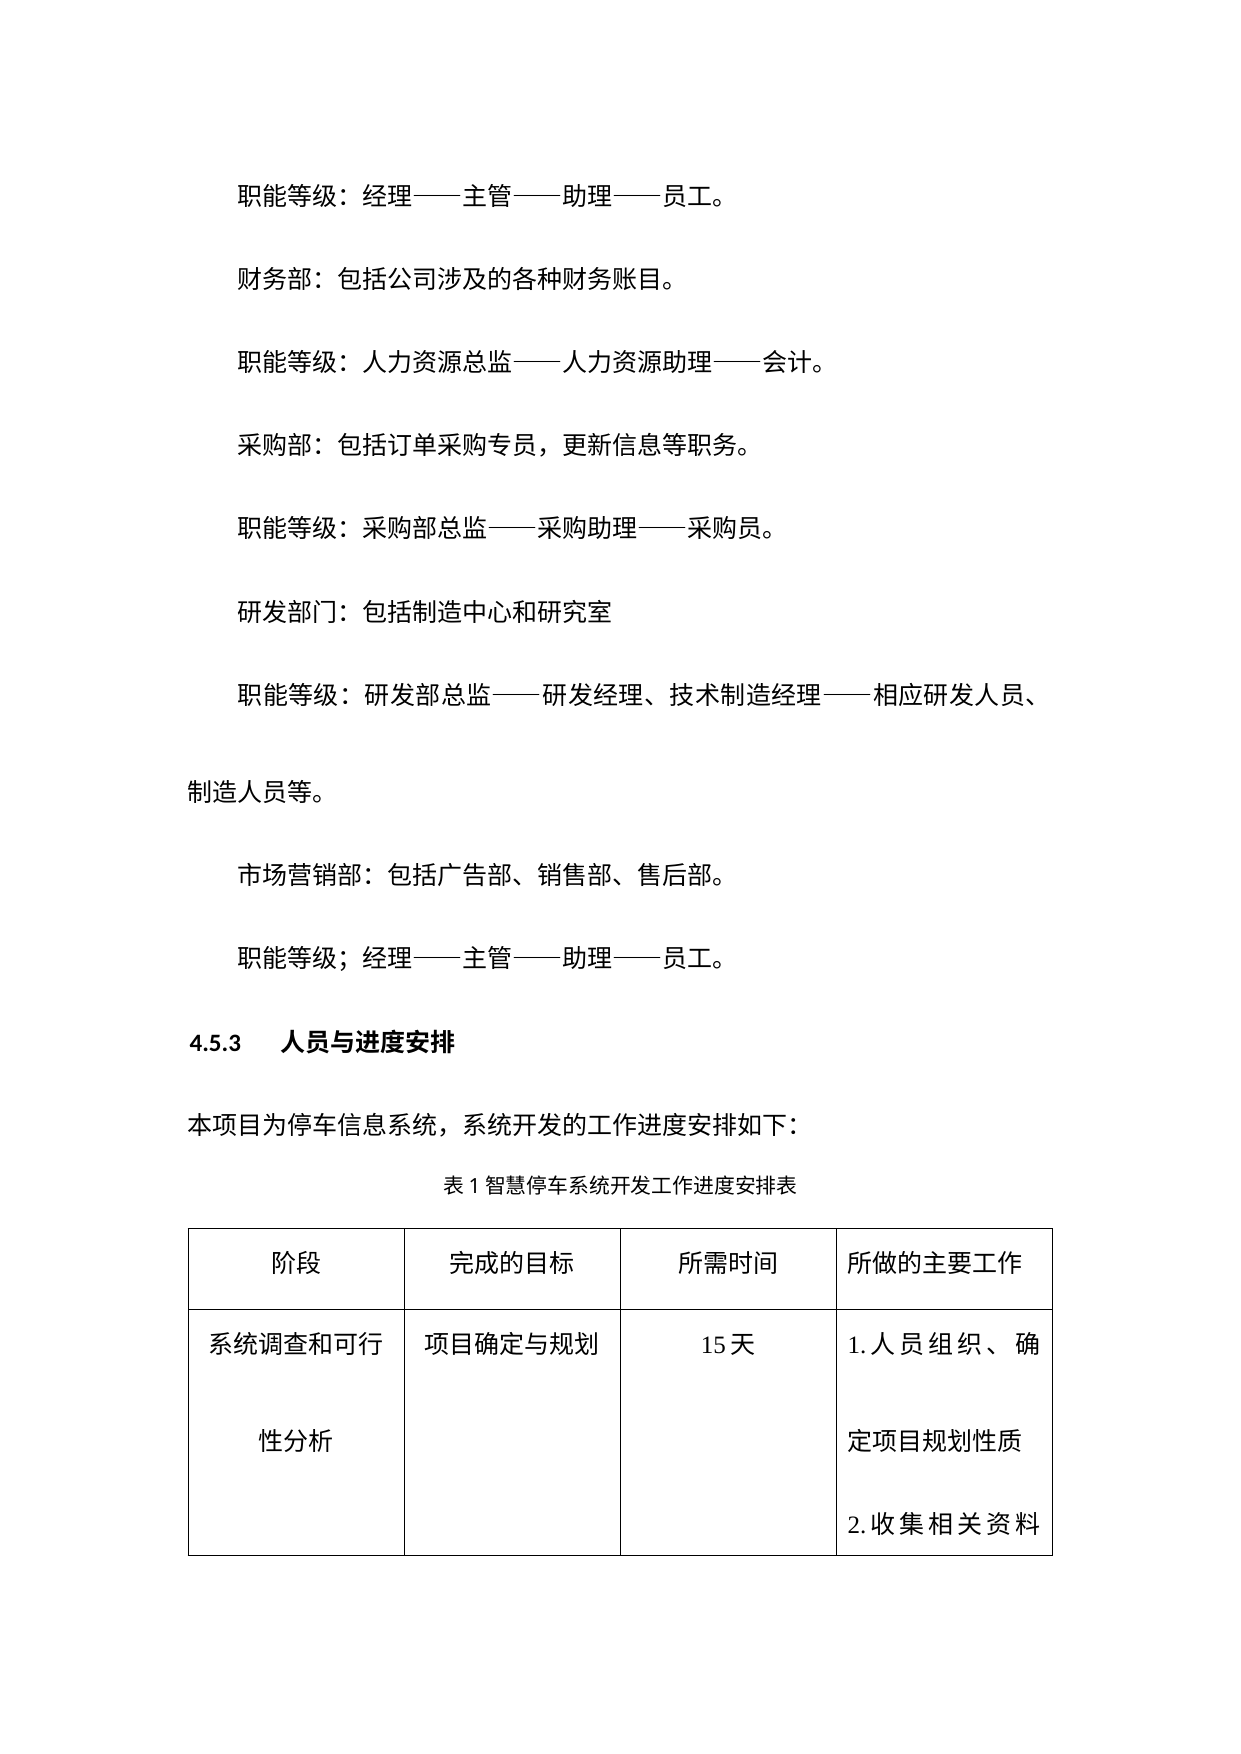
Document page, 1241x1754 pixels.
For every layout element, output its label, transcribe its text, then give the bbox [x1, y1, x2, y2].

table_cell 项目确定与规划 [405, 1310, 620, 1555]
text 职能等级：人力资源总监——人力资源助理——会计。 [187, 328, 1053, 393]
subtitle 人员与进度安排 [187, 1008, 1053, 1073]
text 职能等级：研发部总监——研发经理、技术制造经理——相应研发人员、制造人员等。 [187, 661, 1053, 823]
text 本项目为停车信息系统，系统开发的工作进度安排如下： [187, 1091, 1053, 1156]
text 采购部：包括订单采购专员，更新信息等职务。 [187, 411, 1053, 476]
text 职能等级：经理——主管——助理——员工。 [187, 162, 1053, 227]
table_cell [837, 1310, 1052, 1555]
table_header 所做的主要工作 [837, 1229, 1052, 1309]
table_header 阶段 [189, 1229, 404, 1309]
table_cell 系统调查和可行性分析 [189, 1310, 404, 1555]
text 研发部门：包括制造中心和研究室 [187, 578, 1053, 643]
text 市场营销部：包括广告部、销售部、售后部。 [187, 841, 1053, 906]
text 职能等级；经理——主管——助理——员工。 [187, 924, 1053, 989]
text 表 1 智慧停车系统开发工作进度安排表 [187, 1168, 1053, 1201]
table_header 所需时间 [621, 1229, 836, 1309]
table_header 完成的目标 [405, 1229, 620, 1309]
table_cell 15天 [621, 1310, 836, 1555]
text 财务部：包括公司涉及的各种财务账目。 [187, 245, 1053, 310]
text 职能等级：采购部总监——采购助理——采购员。 [187, 494, 1053, 559]
